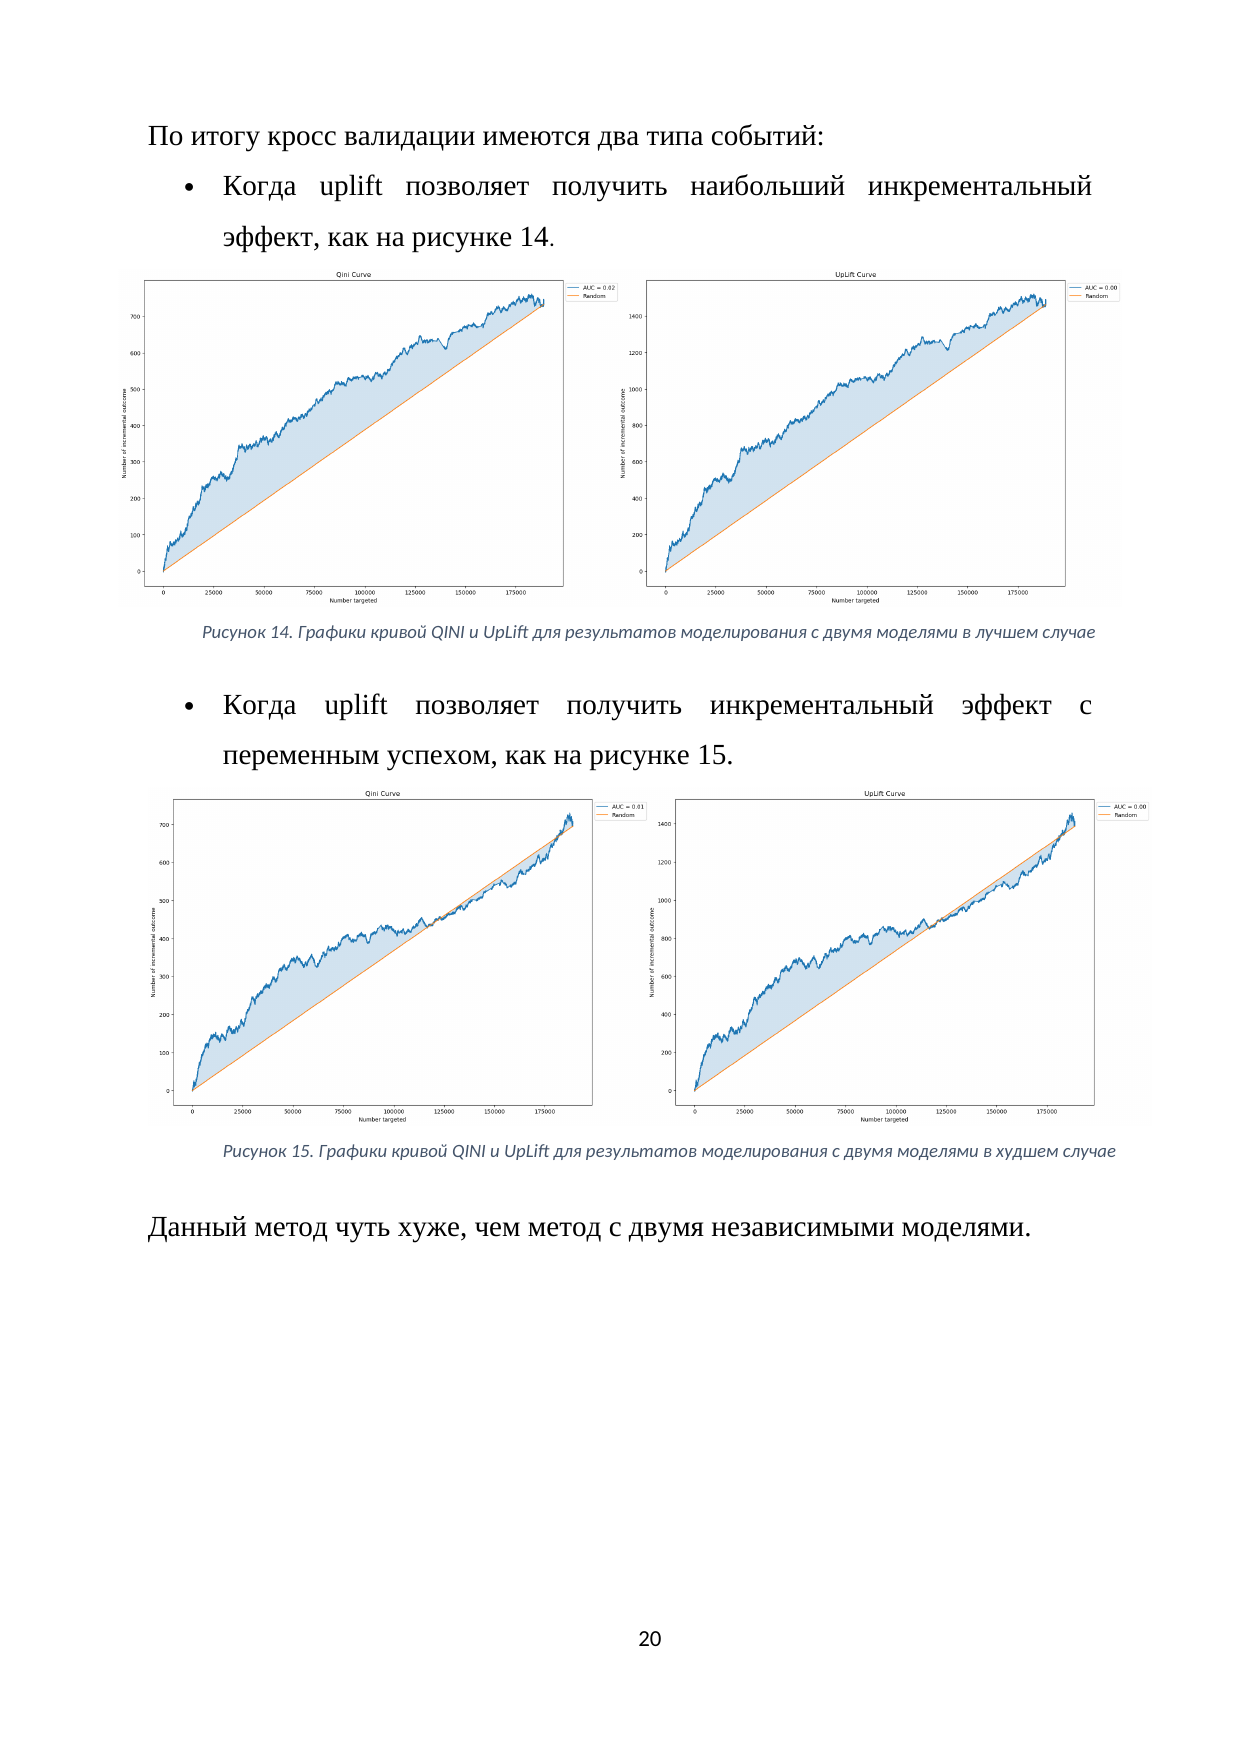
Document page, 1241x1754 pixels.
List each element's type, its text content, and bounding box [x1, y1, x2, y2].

list Когда uplift позволяет получить инкрементальный эффект с переменным успехом, как на рисунке 15. [185, 687, 1093, 771]
list Когда uplift позволяет получить наибольший инкрементальный эффект, как на рисунке 14. [185, 168, 1093, 252]
picture [147, 787, 1152, 1126]
text Рисунок 14. Графики кривой QINI и UpLift для результатов моделирования с двумя моделями в лучшем случае [148, 620, 1152, 643]
text Рисунок 15. Графики кривой QINI и UpLift для результатов моделирования с двумя моделями в худшем случае [223, 1139, 1152, 1162]
text Данный метод чуть хуже, чем метод с двумя независимыми моделями. [148, 1209, 1152, 1242]
text По итогу кросс валидации имеются два типа событий: [148, 118, 1093, 152]
picture [118, 269, 1123, 607]
